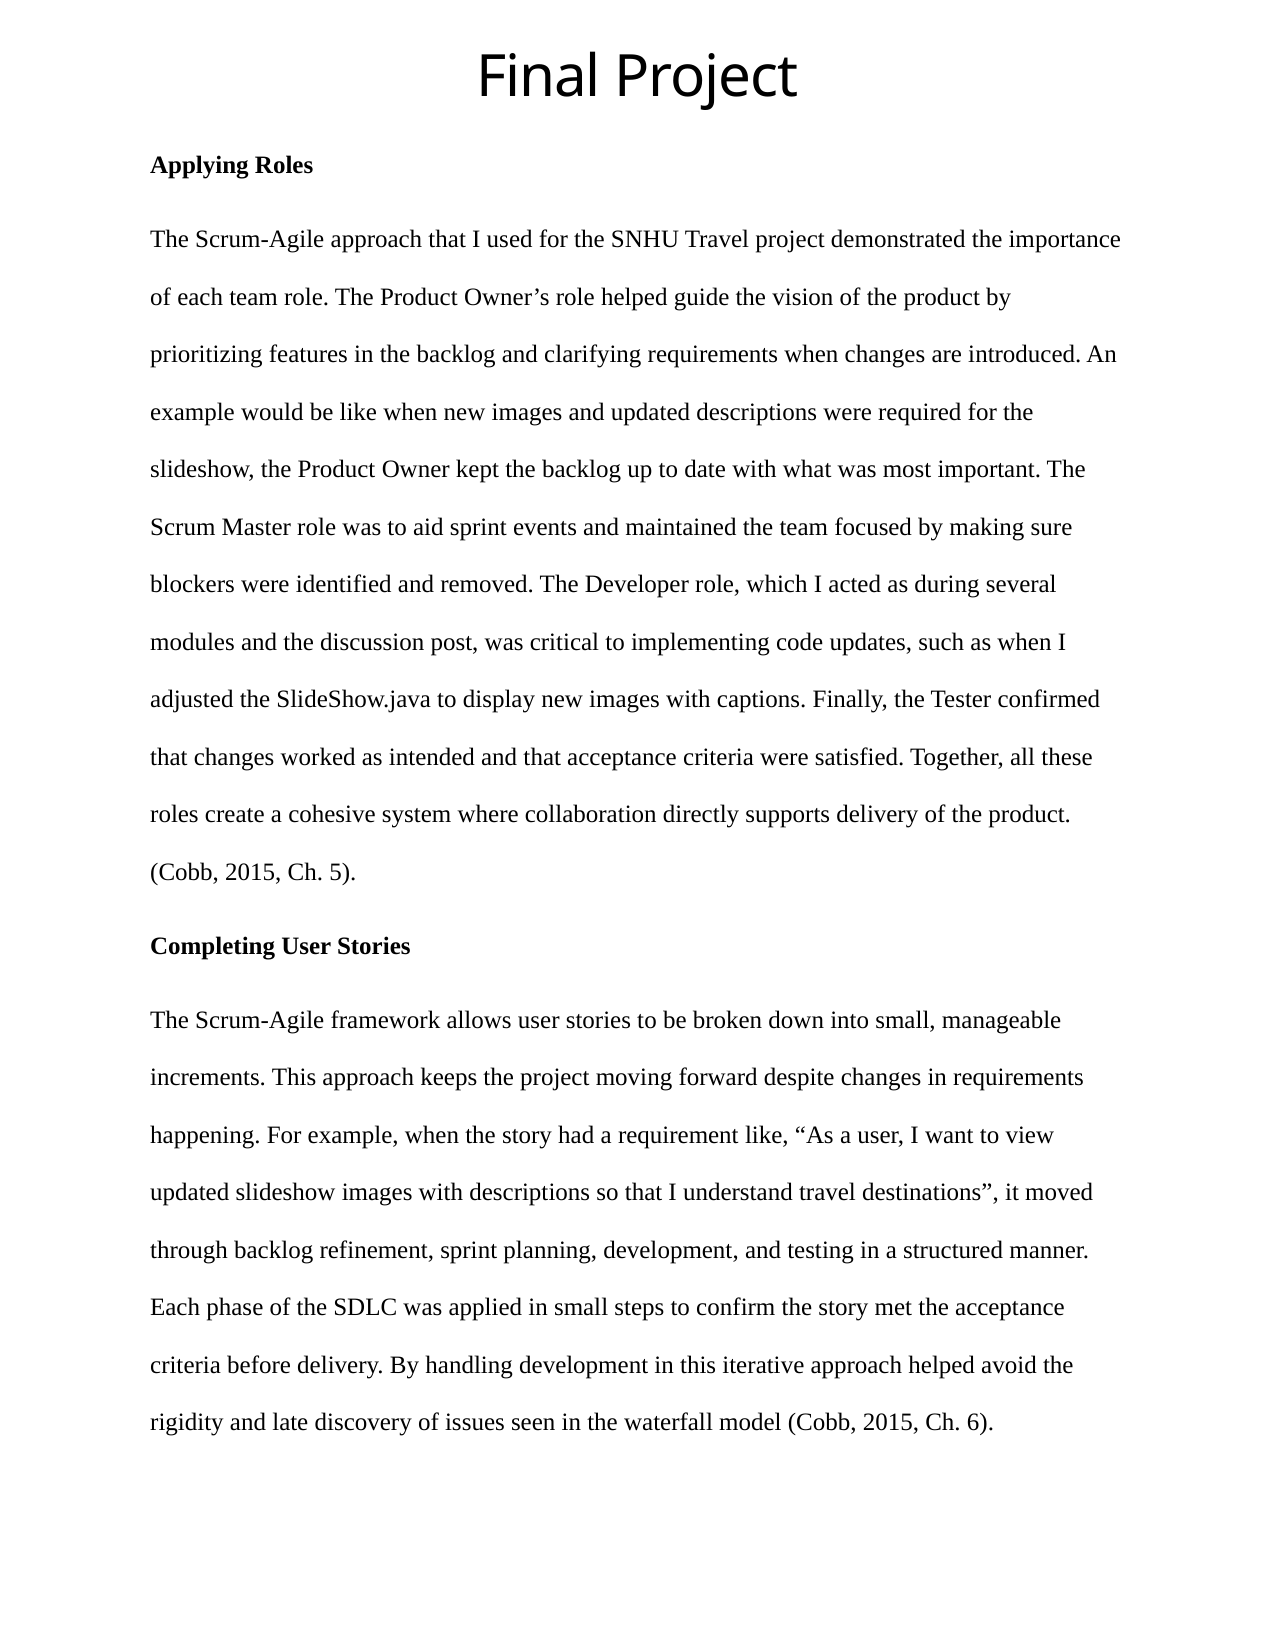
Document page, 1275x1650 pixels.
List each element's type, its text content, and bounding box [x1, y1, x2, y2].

text The Scrum-Agile approach that I used for the SNHU Travel project demonstrated the importance of each team role. The Product Owner’s role helped guide the vision of the product by prioritizing features in the backlog and clarifying requirements when changes are introduced. An example would be like when new images and updated descriptions were required for the slideshow, the Product Owner kept the backlog up to date with what was most important. The Scrum Master role was to aid sprint events and maintained the team focused by making sure blockers were identified and removed. The Developer role, which I acted as during several modules and the discussion post, was critical to implementing code updates, such as when I adjusted the SlideShow.java to display new images with captions. Finally, the Tester confirmed that changes worked as intended and that acceptance criteria were satisfied. Together, all these roles create a cohesive system where collaboration directly supports delivery of the product. (Cobb, 2015, Ch. 5). [150, 224, 1125, 885]
text The Scrum-Agile framework allows user stories to be broken down into small, manageable increments. This approach keeps the project moving forward despite changes in requirements happening. For example, when the story had a requirement like, “As a user, I want to view updated slideshow images with descriptions so that I understand travel destinations”, it moved through backlog refinement, sprint planning, development, and testing in a structured manner. Each phase of the SDLC was applied in small steps to confirm the story met the acceptance criteria before delivery. By handling development in this iterative approach helped avoid the rigidity and late discovery of issues seen in the waterfall model (Cobb, 2015, Ch. 6). [150, 1005, 1125, 1436]
text Applying Roles [150, 150, 1125, 179]
text Completing User Stories [150, 931, 1125, 959]
